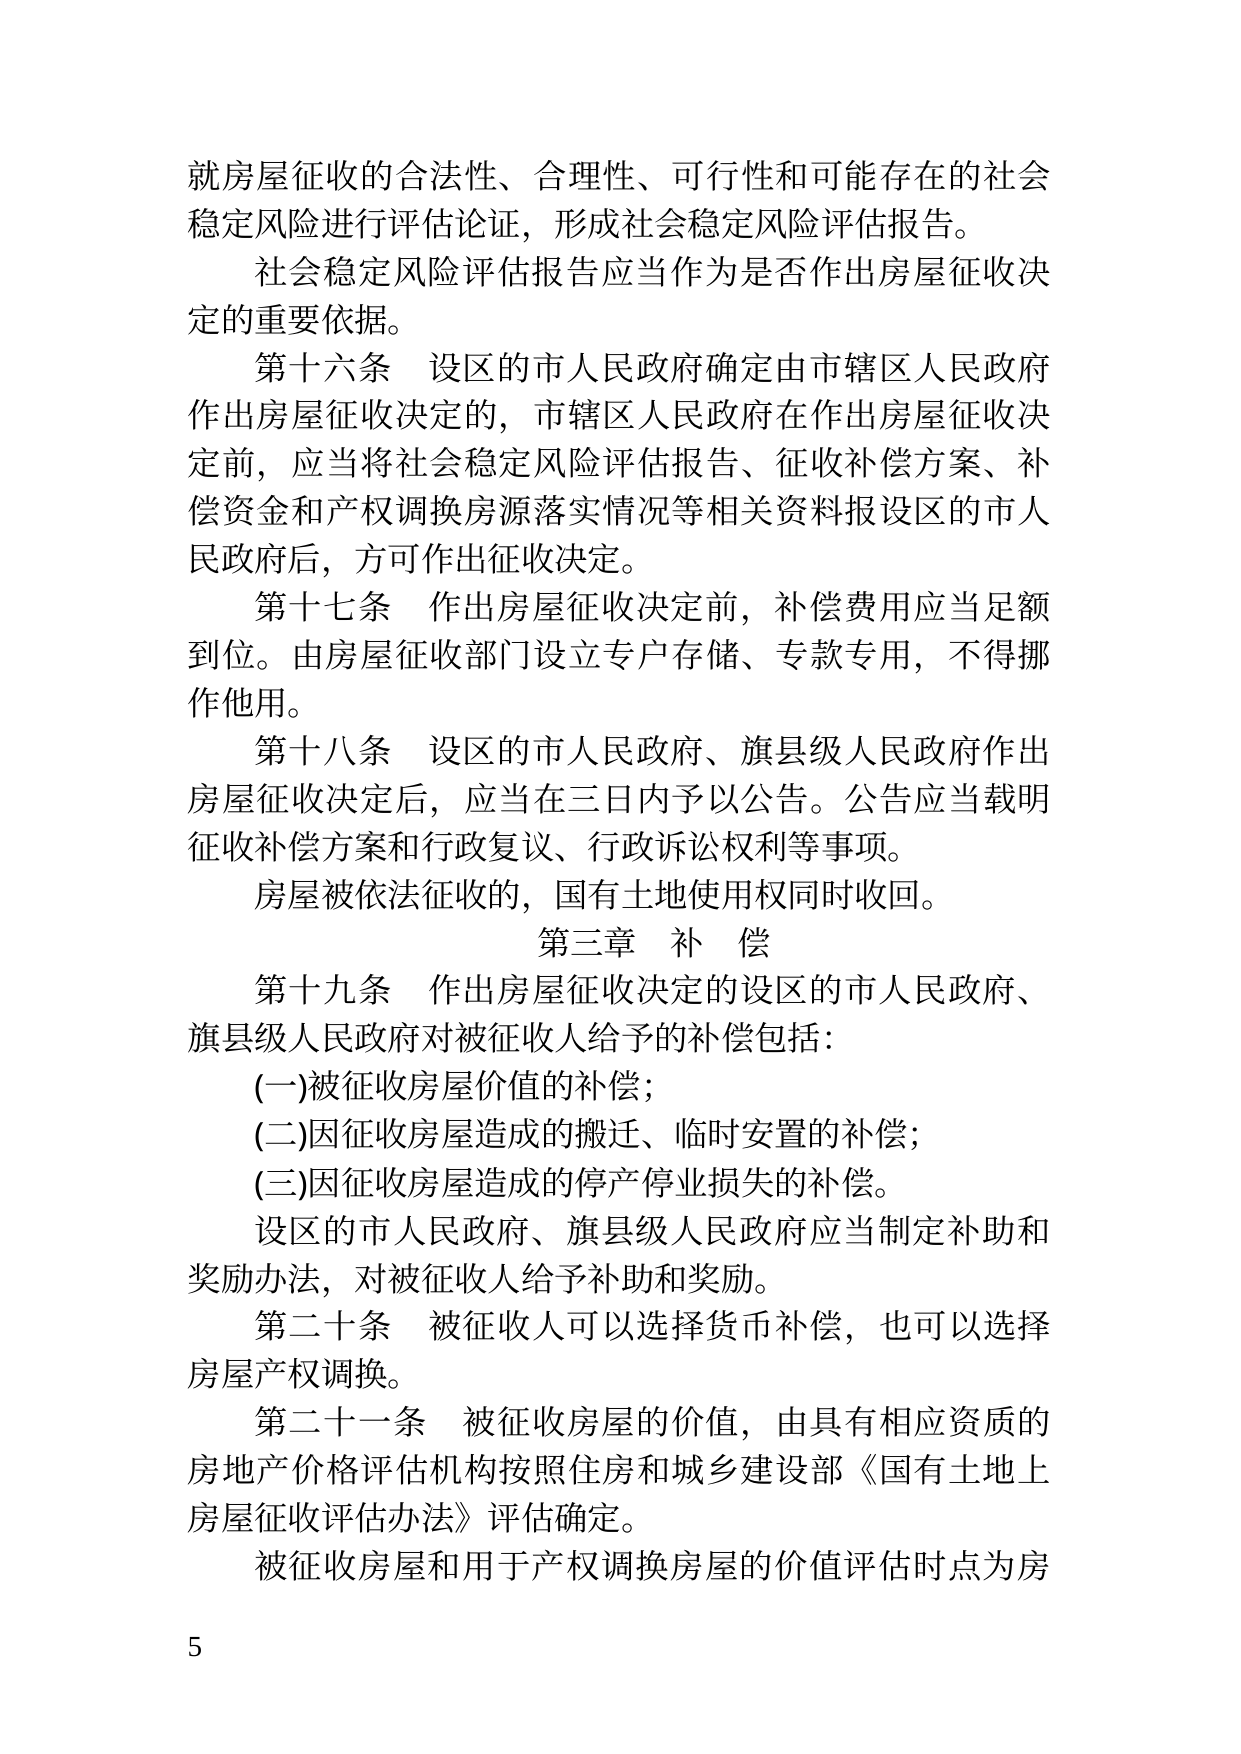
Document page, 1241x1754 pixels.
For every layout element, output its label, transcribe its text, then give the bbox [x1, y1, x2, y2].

text 第十七条 作出房屋征收决定前，补偿费用应当足额到位。由房屋征收部门设立专户存储、专款专用，不得挪作他用。 [187, 581, 1053, 725]
text 第十九条 作出房屋征收决定的设区的市人民政府、旗县级人民政府对被征收人给予的补偿包括： [187, 964, 1053, 1060]
text 社会稳定风险评估报告应当作为是否作出房屋征收决定的重要依据。 [187, 246, 1053, 342]
text 第三章 补 偿 [187, 917, 1053, 964]
text (一)被征收房屋价值的补偿； [187, 1060, 1053, 1108]
text (三)因征收房屋造成的停产停业损失的补偿。 [187, 1157, 1053, 1205]
text 第二十一条 被征收房屋的价值，由具有相应资质的房地产价格评估机构按照住房和城乡建设部《国有土地上房屋征收评估办法》评估确定。 [187, 1396, 1053, 1540]
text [187, 1540, 1053, 1588]
text 房屋被依法征收的，国有土地使用权同时收回。 [187, 869, 1053, 917]
text 第十八条 设区的市人民政府、旗县级人民政府作出房屋征收决定后，应当在三日内予以公告。公告应当载明征收补偿方案和行政复议、行政诉讼权利等事项。 [187, 725, 1053, 869]
text 第十六条 设区的市人民政府确定由市辖区人民政府作出房屋征收决定的，市辖区人民政府在作出房屋征收决定前，应当将社会稳定风险评估报告、征收补偿方案、补偿资金和产权调换房源落实情况等相关资料报设区的市人民政府后，方可作出征收决定。 [187, 342, 1053, 581]
text 第二十条 被征收人可以选择货币补偿，也可以选择房屋产权调换。 [187, 1301, 1053, 1396]
text (二)因征收房屋造成的搬迁、临时安置的补偿； [187, 1108, 1053, 1157]
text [187, 150, 1053, 246]
text 设区的市人民政府、旗县级人民政府应当制定补助和奖励办法，对被征收人给予补助和奖励。 [187, 1205, 1053, 1301]
